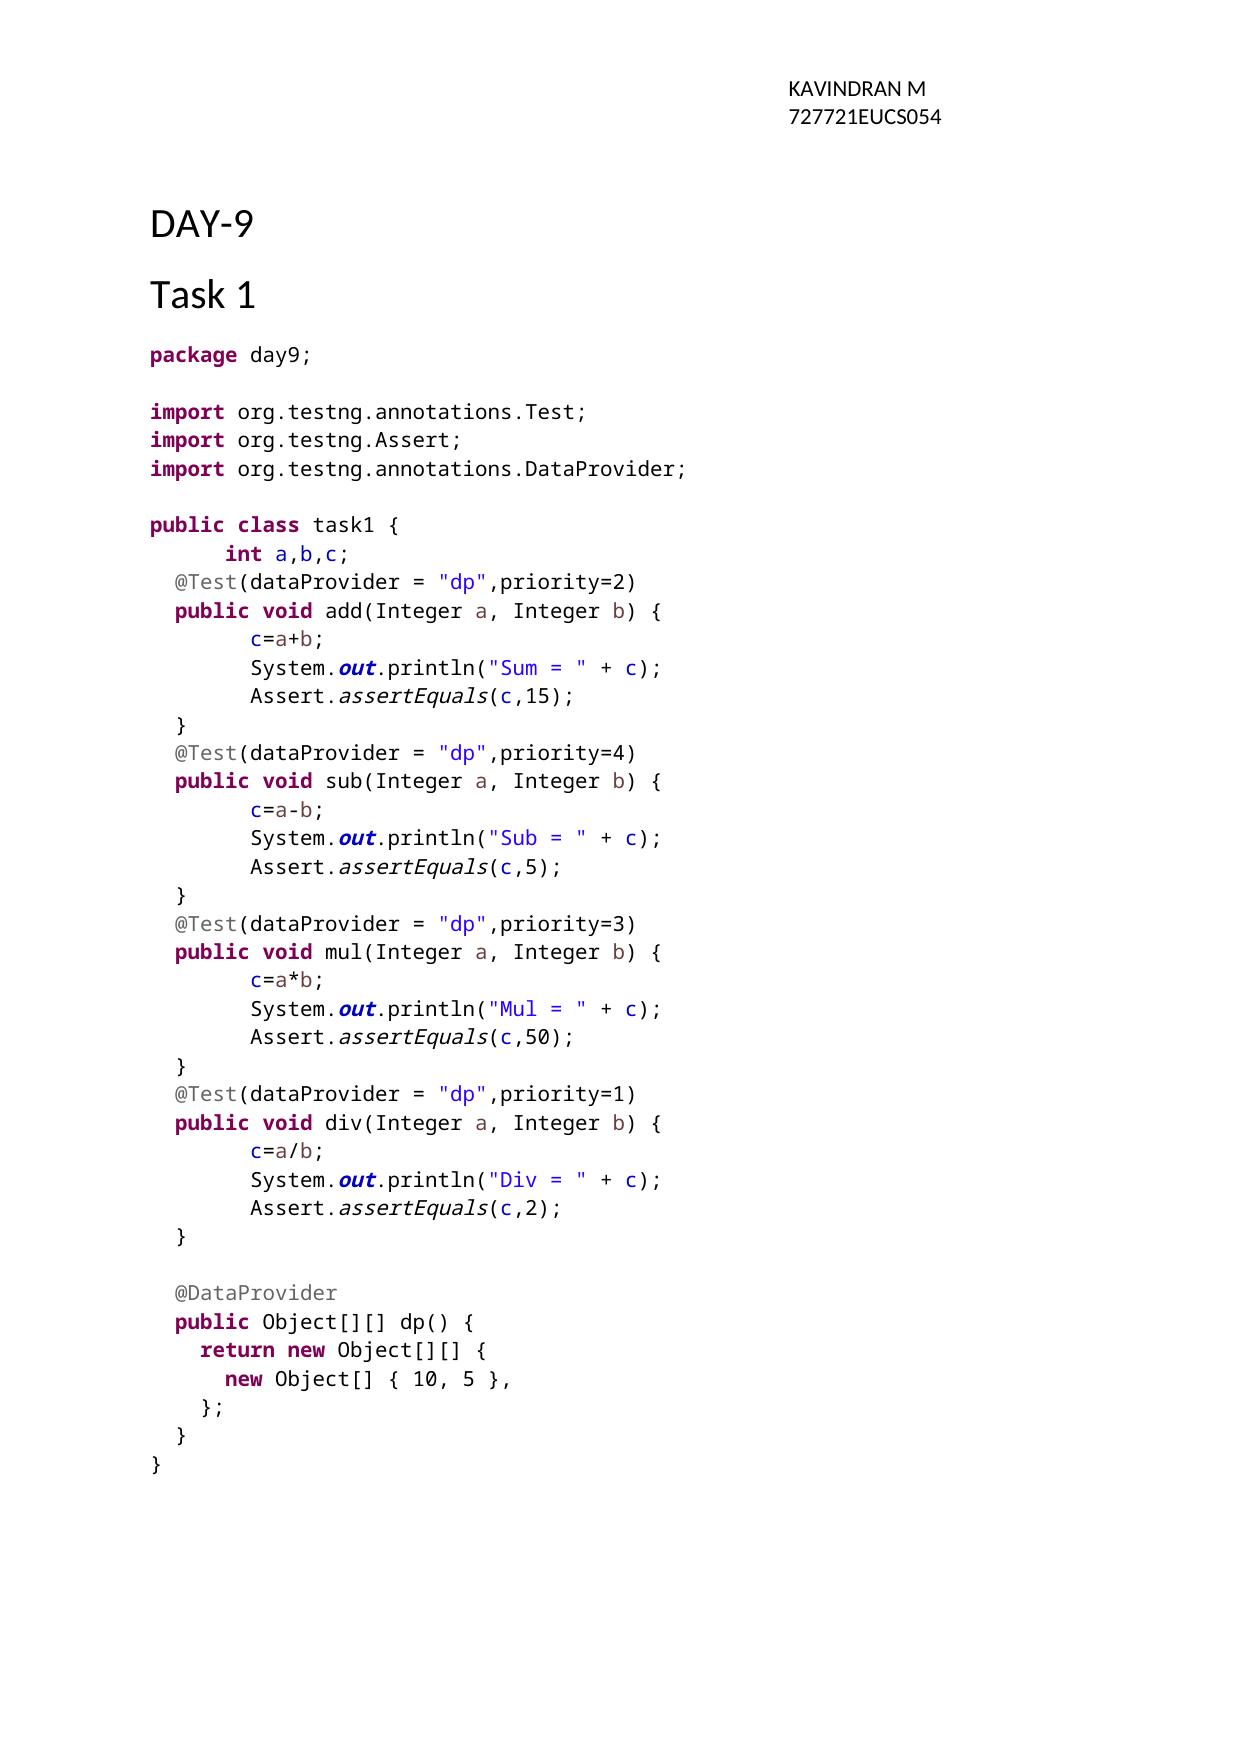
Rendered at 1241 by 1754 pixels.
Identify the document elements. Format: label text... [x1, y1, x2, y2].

text c=a*b; [150, 966, 1090, 994]
text @DataProvider [150, 1278, 1090, 1307]
text import org.testng.annotations.Test; [150, 397, 1090, 425]
text DAY-9 [150, 197, 1090, 248]
text Task 1 [150, 268, 1090, 319]
text c=a/b; [150, 1136, 1090, 1165]
text c=a+b; [150, 624, 1090, 653]
text } [150, 1449, 1090, 1477]
text @Test(dataProvider = "dp",priority=3) [150, 909, 1090, 937]
text System.out.println("Sub = " + c); [150, 823, 1090, 852]
text }; [150, 1392, 1090, 1421]
text @Test(dataProvider = "dp",priority=1) [150, 1079, 1090, 1108]
text import org.testng.annotations.DataProvider; [150, 454, 1090, 482]
text new Object[] { 10, 5 }, [150, 1364, 1090, 1392]
text public class task1 { [150, 511, 1090, 539]
text public void div(Integer a, Integer b) { [150, 1108, 1090, 1136]
text c=a-b; [150, 795, 1090, 823]
text public void sub(Integer a, Integer b) { [150, 767, 1090, 795]
text } [150, 710, 1090, 738]
text package day9; [150, 340, 1090, 368]
text } [150, 1222, 1090, 1250]
text public void mul(Integer a, Integer b) { [150, 937, 1090, 966]
text @Test(dataProvider = "dp",priority=4) [150, 738, 1090, 767]
text } [150, 1421, 1090, 1449]
text Assert.assertEquals(c,5); [150, 852, 1090, 880]
text System.out.println("Div = " + c); [150, 1165, 1090, 1193]
text @Test(dataProvider = "dp",priority=2) [150, 567, 1090, 596]
text } [150, 1051, 1090, 1079]
text public Object[][] dp() { [150, 1307, 1090, 1335]
text System.out.println("Sum = " + c); [150, 653, 1090, 681]
text } [150, 880, 1090, 909]
text public void add(Integer a, Integer b) { [150, 596, 1090, 624]
text int a,b,c; [150, 539, 1090, 567]
text return new Object[][] { [150, 1335, 1090, 1364]
text Assert.assertEquals(c,50); [150, 1022, 1090, 1051]
text System.out.println("Mul = " + c); [150, 994, 1090, 1022]
text Assert.assertEquals(c,2); [150, 1193, 1090, 1222]
text import org.testng.Assert; [150, 425, 1090, 454]
text Assert.assertEquals(c,15); [150, 681, 1090, 710]
